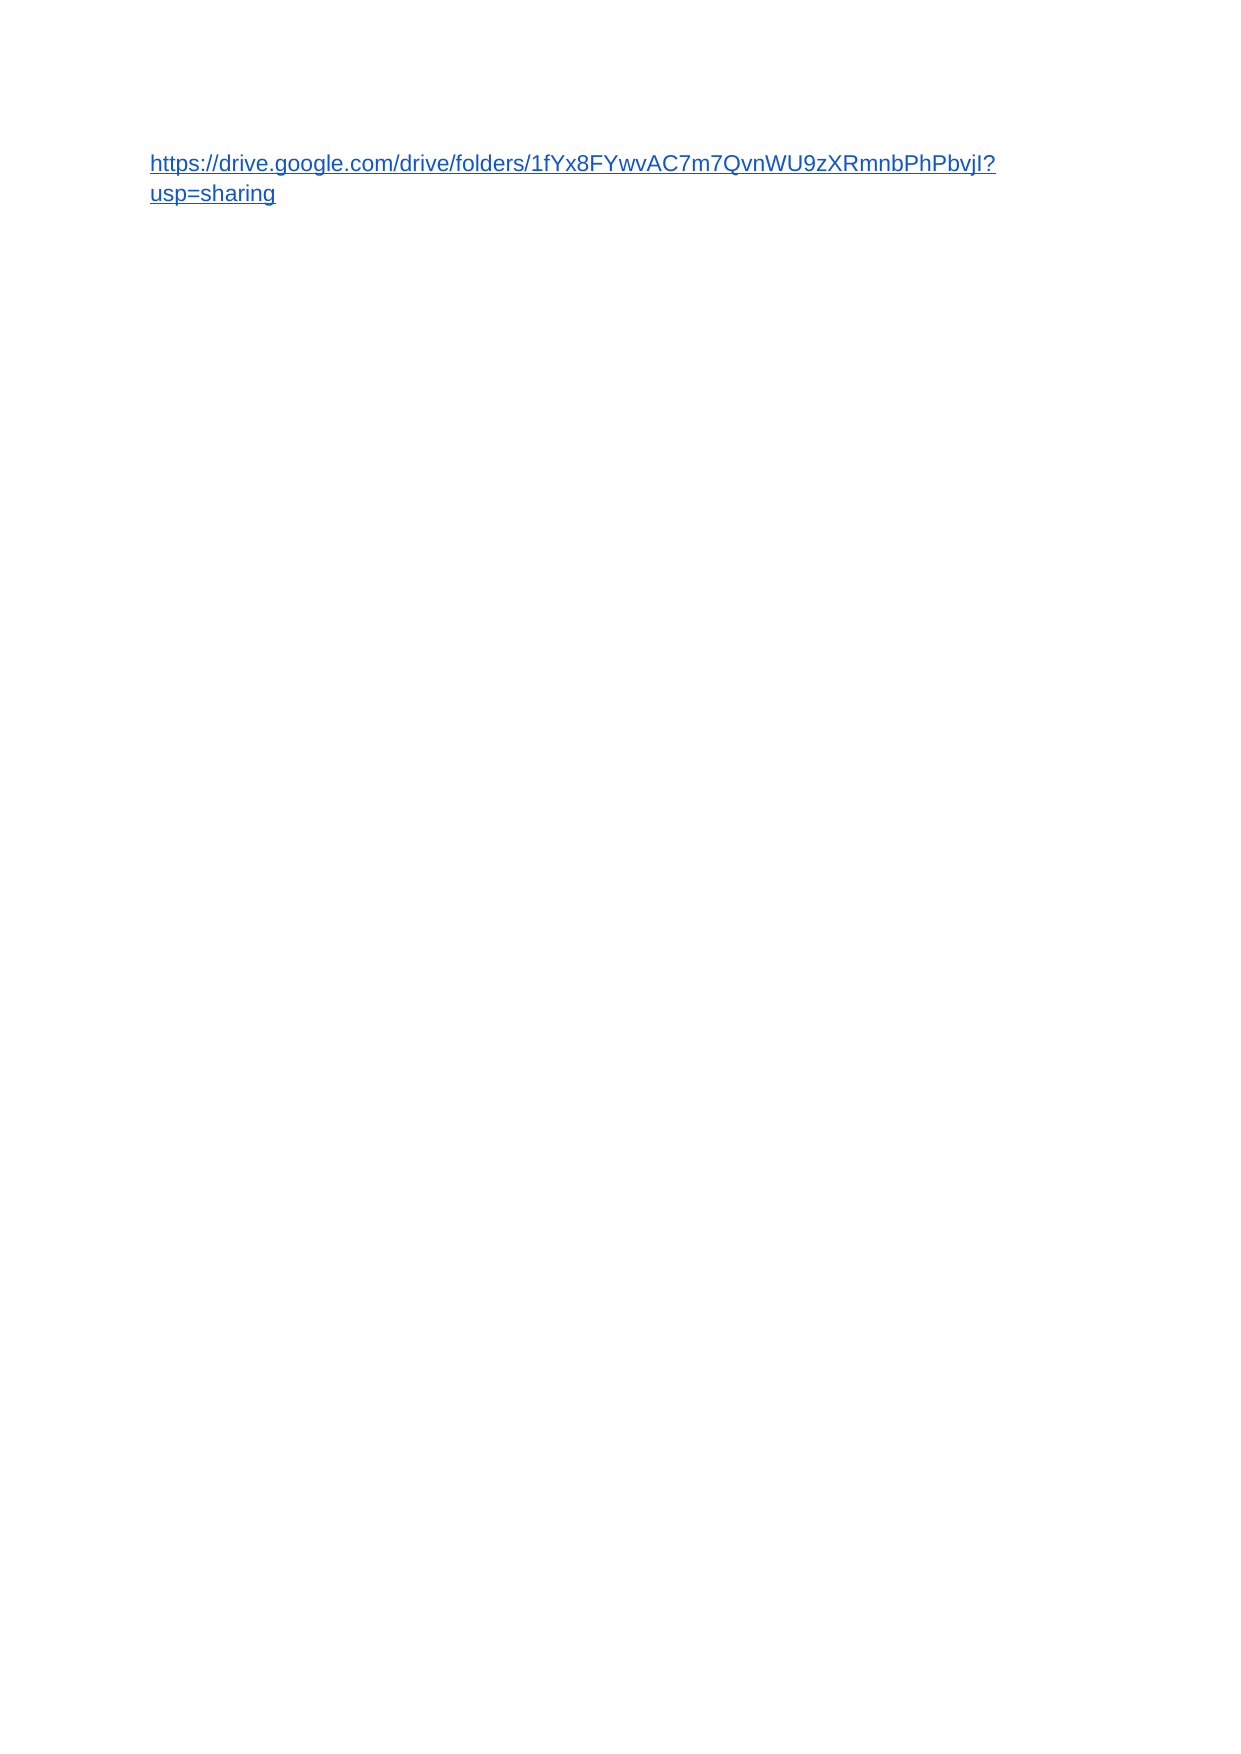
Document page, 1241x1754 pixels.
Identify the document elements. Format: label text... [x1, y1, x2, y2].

text https://drive.google.com/drive/folders/1fYx8FYwvAC7m7QvnWU9zXRmnbPhPbvjI?usp=sharing [150, 150, 1090, 207]
